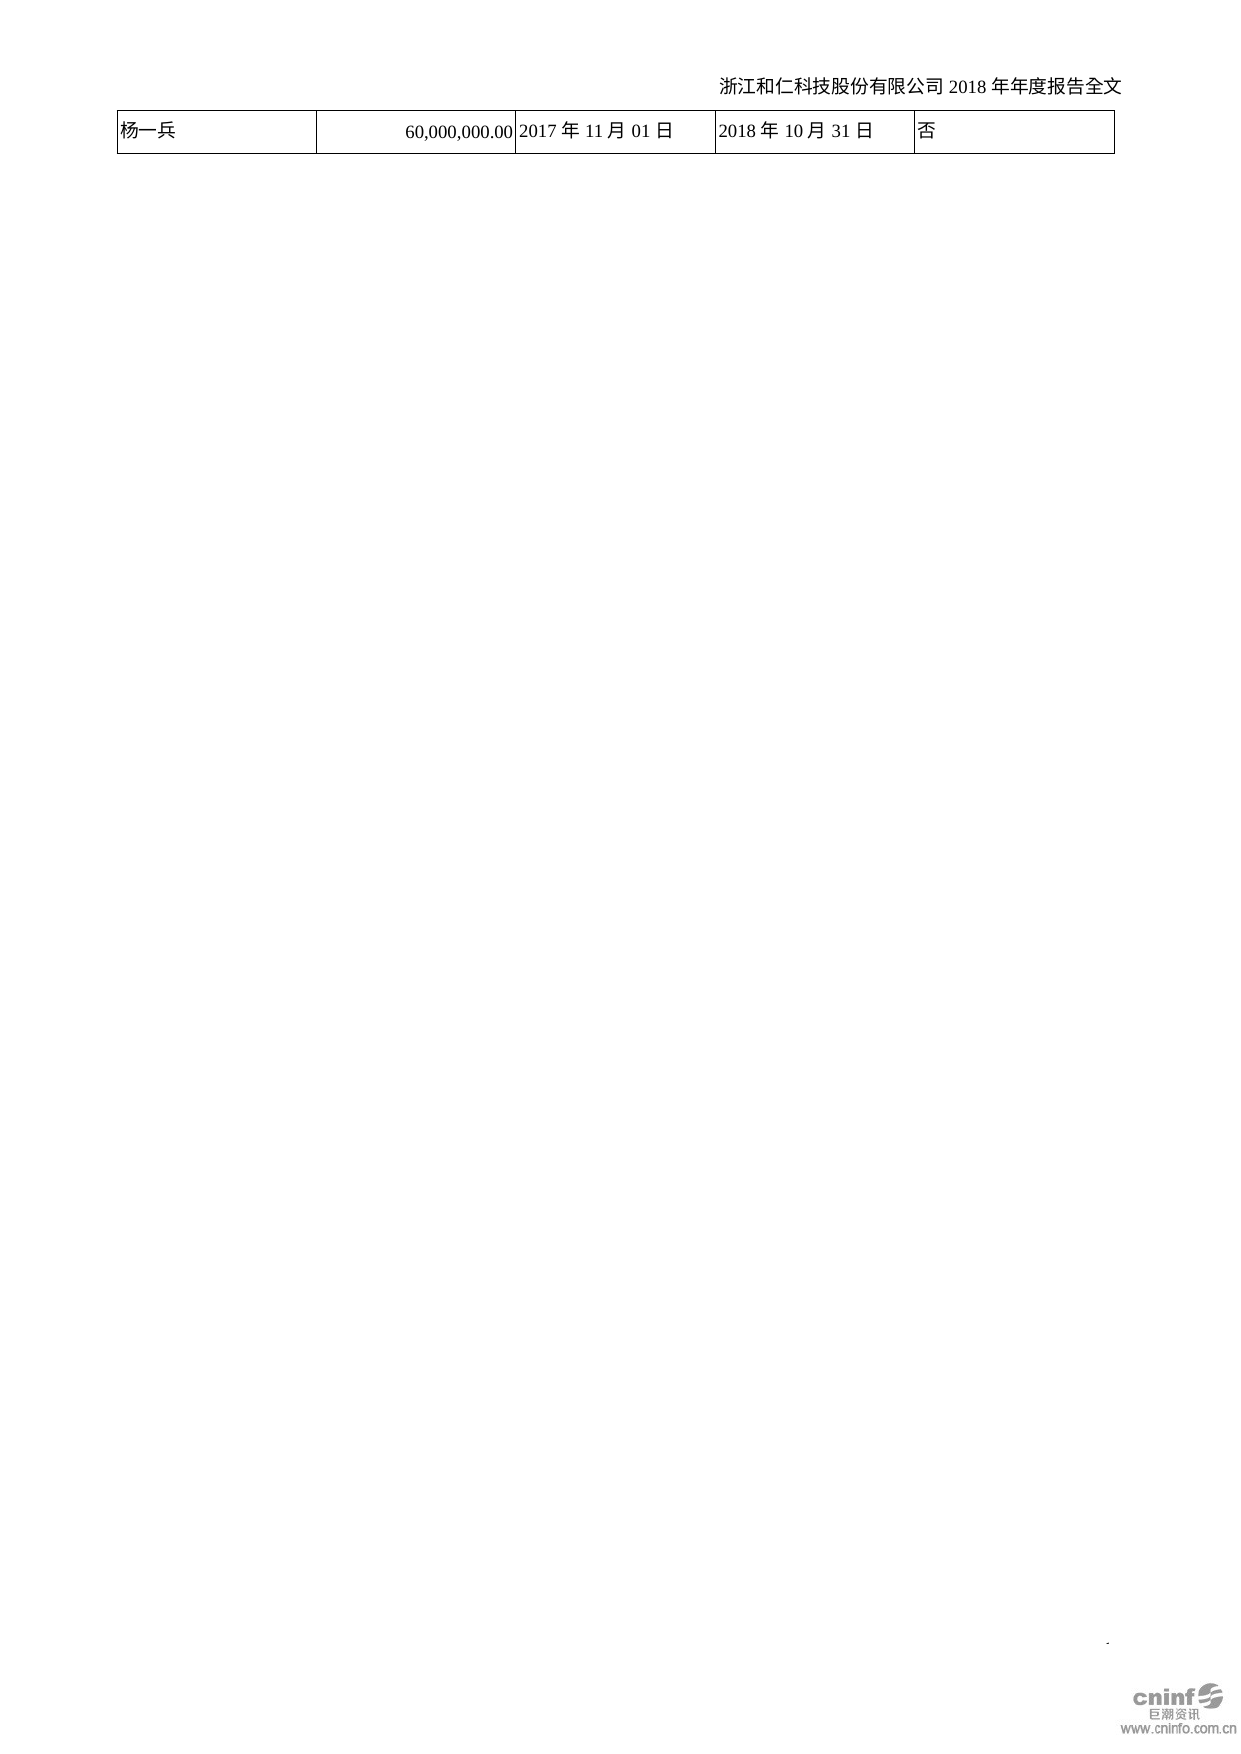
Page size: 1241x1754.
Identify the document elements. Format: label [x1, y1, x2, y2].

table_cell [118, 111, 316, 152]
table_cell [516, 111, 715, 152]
picture [1115, 1680, 1240, 1737]
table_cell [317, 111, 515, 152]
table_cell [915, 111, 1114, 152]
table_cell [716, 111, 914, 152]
